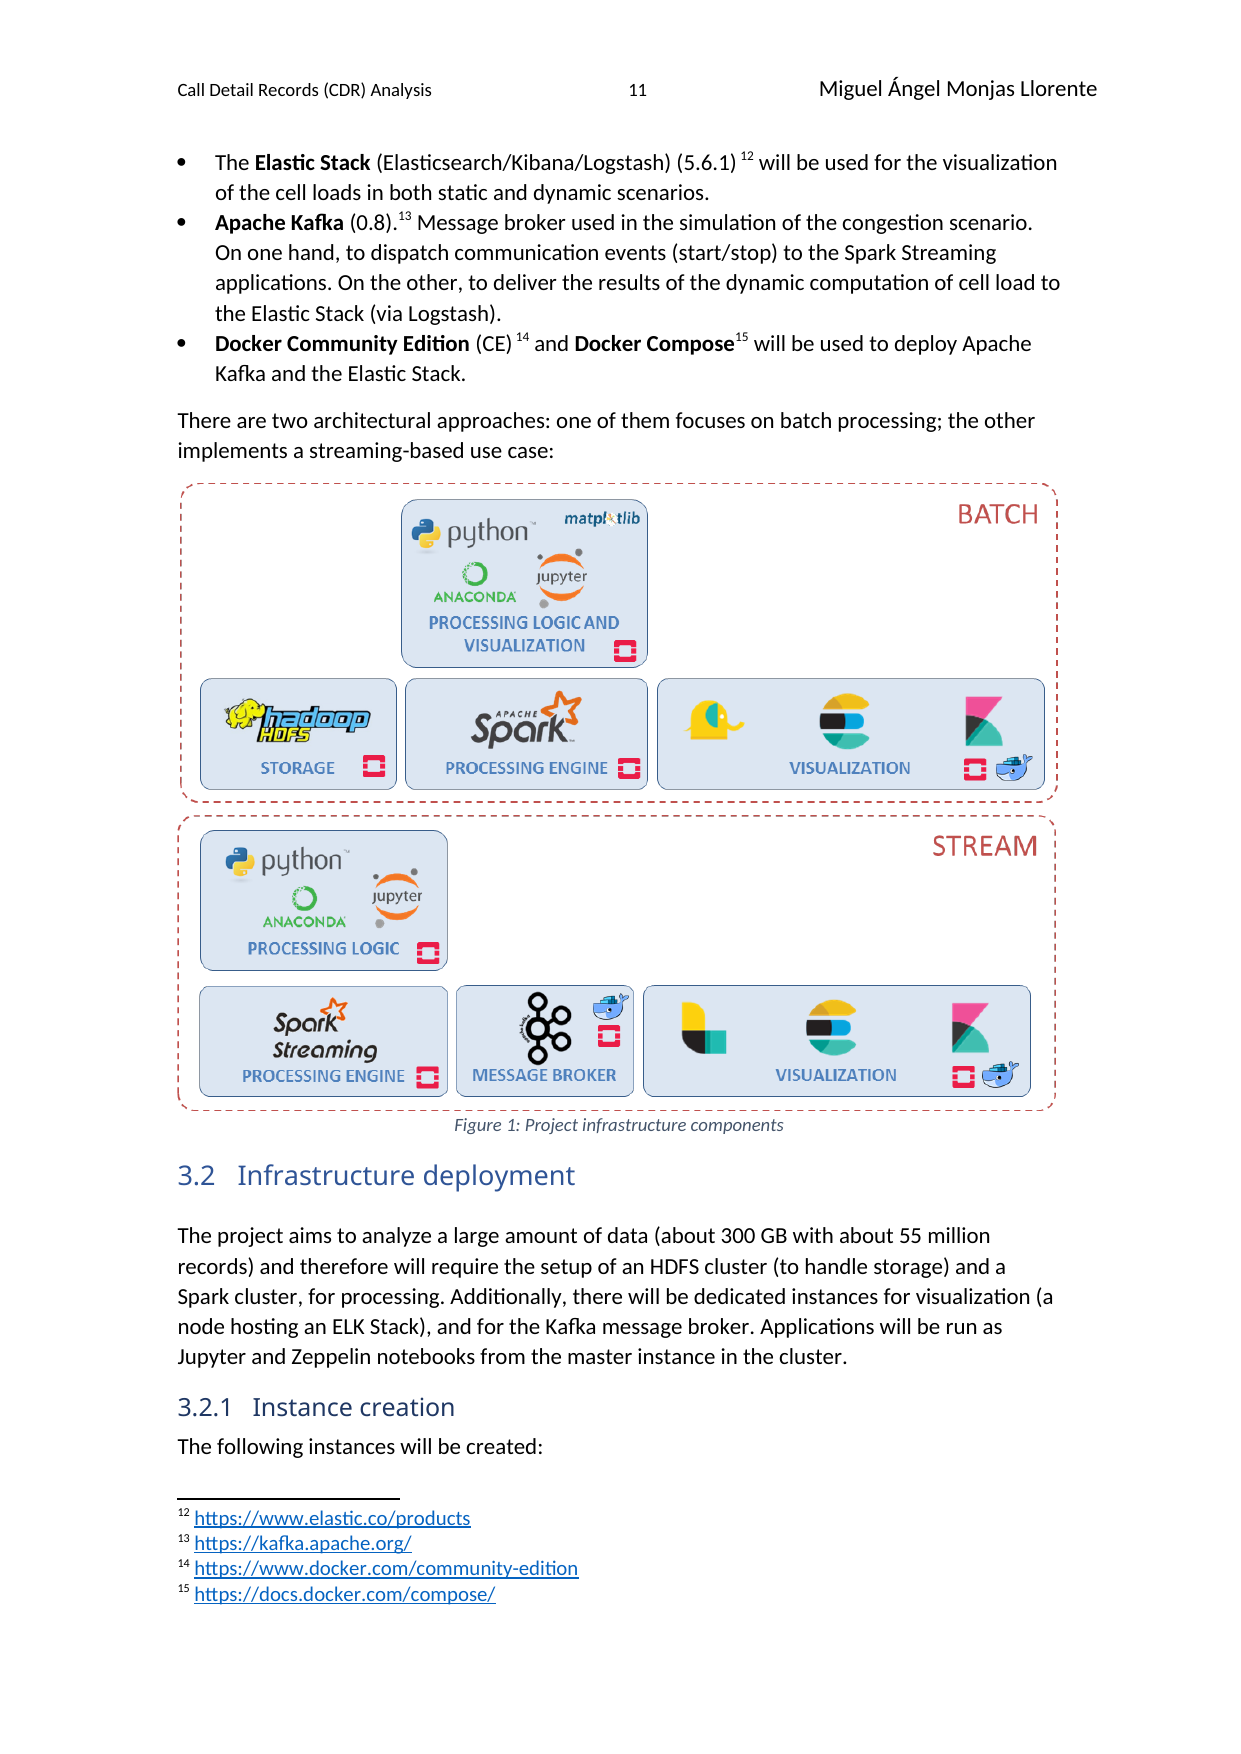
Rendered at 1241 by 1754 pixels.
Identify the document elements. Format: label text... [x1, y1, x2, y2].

list Apache Kafka (0.8). Message broker used in the simulation of the congestion scenario. On one hand, to dispatch communication events (start/stop) to the Spark Streaming applications. On the other, to deliver the results of the dynamic computation of cell load to the Elastic Stack (via Logstash). [177, 208, 1063, 327]
text The project aims to analyze a large amount of data (about 300 GB with about 55 million records) and therefore will require the setup of an HDFS cluster (to handle storage) and a Spark cluster, for processing. Additionally, there will be dedicated instances for visualization (a node hosting an ELK Stack), and for the Kafka message broker. Applications will be run as Jupyter and Zeppelin notebooks from the master instance in the cluster. [177, 1222, 1063, 1371]
list Docker Community Edition (CE) and Docker Compose will be used to deploy Apache Kafka and the Elastic Stack. [177, 329, 1063, 387]
text Figure 1: Project infrastructure components [177, 1113, 1063, 1136]
text The following instances will be created: [177, 1432, 1063, 1460]
subtitle Instance creation [177, 1389, 1063, 1423]
text There are two architectural approaches: one of them focuses on batch processing; the other implements a streaming-based use case: [177, 406, 1063, 464]
list The Elastic Stack (Elasticsearch/Kibana/Logstash) (5.6.1) will be used for the visualization of the cell loads in both static and dynamic scenarios. [177, 148, 1063, 206]
picture [177, 483, 1059, 1111]
subtitle Infrastructure deployment [177, 1157, 1063, 1194]
